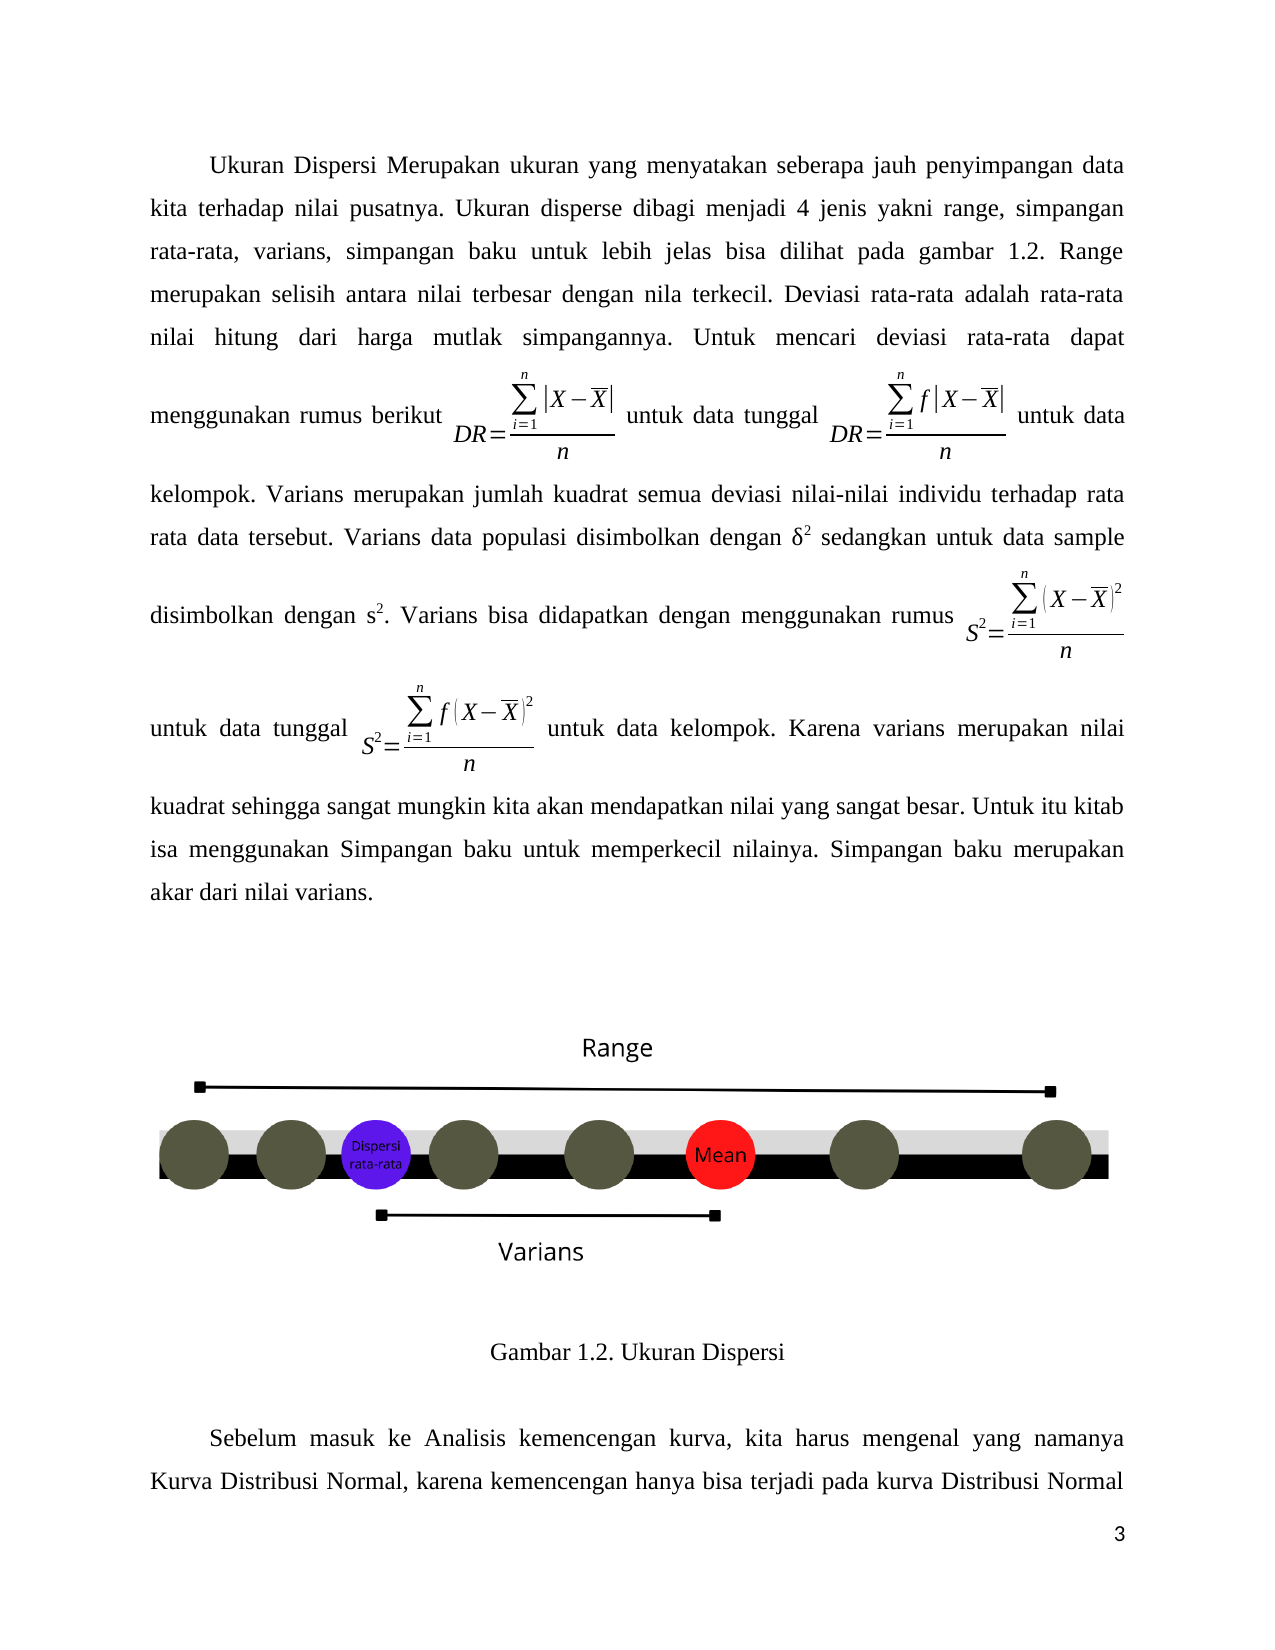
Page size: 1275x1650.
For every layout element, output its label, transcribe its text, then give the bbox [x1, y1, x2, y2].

text Ukuran Dispersi Merupakan ukuran yang menyatakan seberapa jauh penyimpangan data kita terhadap nilai pusatnya. Ukuran disperse dibagi menjadi 4 jenis yakni range, simpangan rata-rata, varians, simpangan baku untuk lebih jelas bisa dilihat pada gambar 1.2. Range merupakan selisih antara nilai terbesar dengan nila terkecil. Deviasi rata-rata adalah rata-rata nilai hitung dari harga mutlak simpangannya. Untuk mencari deviasi rata-rata dapat menggunakan rumus berikut untuk data tunggal untuk data kelompok. Varians merupakan jumlah kuadrat semua deviasi nilai-nilai individu terhadap rata rata data tersebut. Varians data populasi disimbolkan dengan δ2 sedangkan untuk data sample disimbolkan dengan s2. Varians bisa didapatkan dengan menggunakan rumus untuk data tunggal untuk data kelompok. Karena varians merupakan nilai kuadrat sehingga sangat mungkin kita akan mendapatkan nilai yang sangat besar. Untuk itu kitab isa menggunakan Simpangan baku untuk memperkecil nilainya. Simpangan baku merupakan akar dari nilai varians. [150, 150, 1125, 906]
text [150, 1423, 1125, 1495]
picture [150, 920, 1125, 1323]
text Gambar 1.2. Ukuran Dispersi [150, 1337, 1125, 1365]
